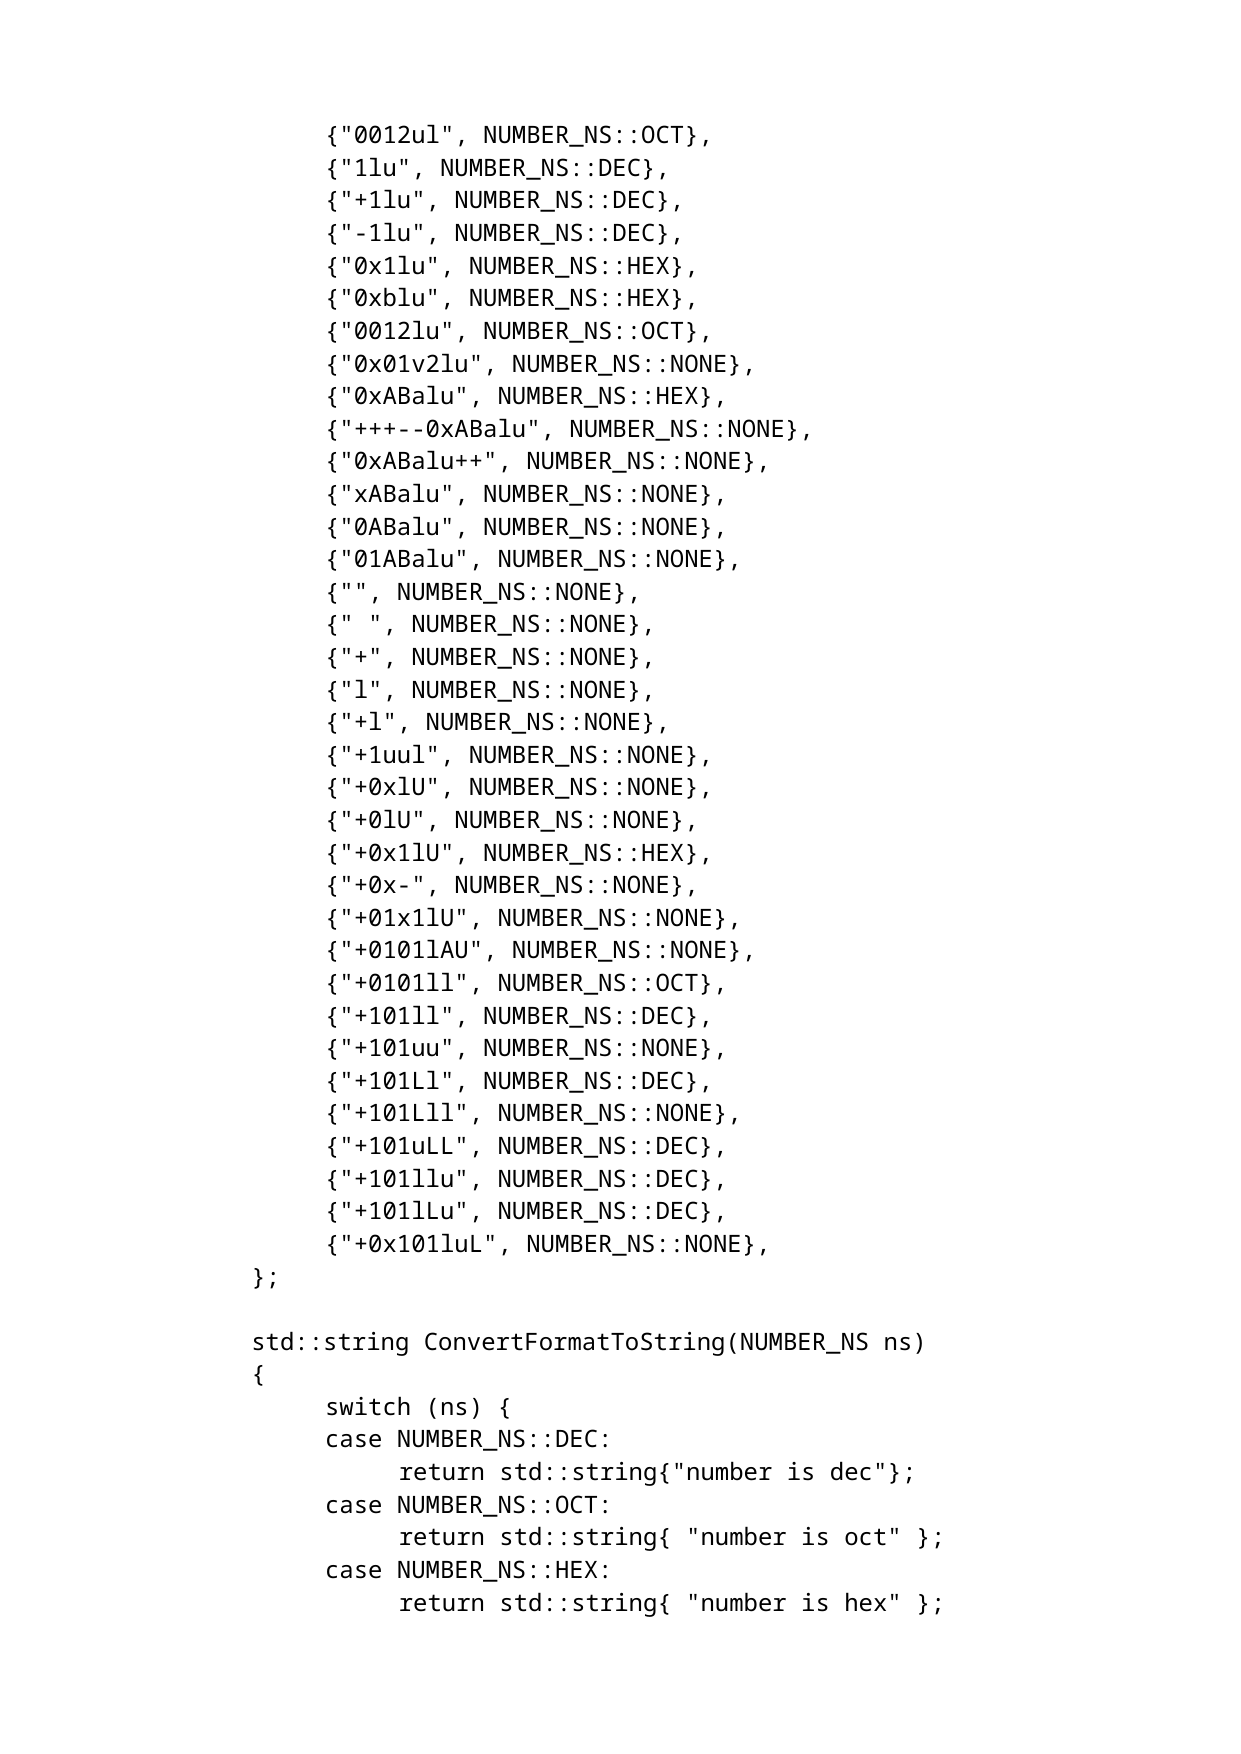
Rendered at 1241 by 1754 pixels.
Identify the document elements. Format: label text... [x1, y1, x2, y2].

text {"+01x1lU", NUMBER_NS::NONE}, [251, 901, 1152, 933]
text {"0xABalu++", NUMBER_NS::NONE}, [251, 444, 1152, 477]
text {"1lu", NUMBER_NS::DEC}, [251, 151, 1152, 183]
text case NUMBER_NS::OCT: [251, 1487, 1152, 1520]
text {" ", NUMBER_NS::NONE}, [251, 607, 1152, 640]
text return std::string{ "number is hex" }; [251, 1585, 1152, 1618]
text { [251, 1357, 1152, 1390]
text {"+", NUMBER_NS::NONE}, [251, 640, 1152, 672]
text {"+0lU", NUMBER_NS::NONE}, [251, 803, 1152, 835]
text case NUMBER_NS::HEX: [251, 1553, 1152, 1585]
text {"0x01v2lu", NUMBER_NS::NONE}, [251, 346, 1152, 379]
text {"+101ll", NUMBER_NS::DEC}, [251, 998, 1152, 1031]
text {"0012lu", NUMBER_NS::OCT}, [251, 314, 1152, 346]
text }; [251, 1259, 1152, 1292]
text {"+++--0xABalu", NUMBER_NS::NONE}, [251, 412, 1152, 444]
text {"+101lLu", NUMBER_NS::DEC}, [251, 1194, 1152, 1227]
text {"+101llu", NUMBER_NS::DEC}, [251, 1161, 1152, 1194]
text {"+1uul", NUMBER_NS::NONE}, [251, 738, 1152, 770]
text {"0x1lu", NUMBER_NS::HEX}, [251, 248, 1152, 281]
text return std::string{ "number is oct" }; [251, 1520, 1152, 1553]
text {"+101uu", NUMBER_NS::NONE}, [251, 1031, 1152, 1064]
text {"+0x-", NUMBER_NS::NONE}, [251, 868, 1152, 901]
text {"+0x101luL", NUMBER_NS::NONE}, [251, 1227, 1152, 1259]
text return std::string{"number is dec"}; [251, 1455, 1152, 1487]
text {"+101Ll", NUMBER_NS::DEC}, [251, 1064, 1152, 1096]
text {"0ABalu", NUMBER_NS::NONE}, [251, 509, 1152, 542]
text {"l", NUMBER_NS::NONE}, [251, 672, 1152, 705]
text case NUMBER_NS::DEC: [251, 1422, 1152, 1455]
text {"", NUMBER_NS::NONE}, [251, 574, 1152, 607]
text {"-1lu", NUMBER_NS::DEC}, [251, 216, 1152, 248]
text {"+0101lAU", NUMBER_NS::NONE}, [251, 933, 1152, 966]
text {"+l", NUMBER_NS::NONE}, [251, 705, 1152, 738]
text {"0xblu", NUMBER_NS::HEX}, [251, 281, 1152, 314]
text {"+1lu", NUMBER_NS::DEC}, [251, 183, 1152, 216]
text {"0012ul", NUMBER_NS::OCT}, [251, 118, 1152, 151]
text {"+0xlU", NUMBER_NS::NONE}, [251, 770, 1152, 803]
text {"+0101ll", NUMBER_NS::OCT}, [251, 966, 1152, 998]
text {"+101uLL", NUMBER_NS::DEC}, [251, 1129, 1152, 1161]
text std::string ConvertFormatToString(NUMBER_NS ns) [251, 1324, 1152, 1357]
text {"xABalu", NUMBER_NS::NONE}, [251, 477, 1152, 509]
text {"+0x1lU", NUMBER_NS::HEX}, [251, 835, 1152, 868]
text switch (ns) { [251, 1390, 1152, 1422]
text {"+101Lll", NUMBER_NS::NONE}, [251, 1096, 1152, 1129]
text {"0xABalu", NUMBER_NS::HEX}, [251, 379, 1152, 412]
text {"01ABalu", NUMBER_NS::NONE}, [251, 542, 1152, 574]
